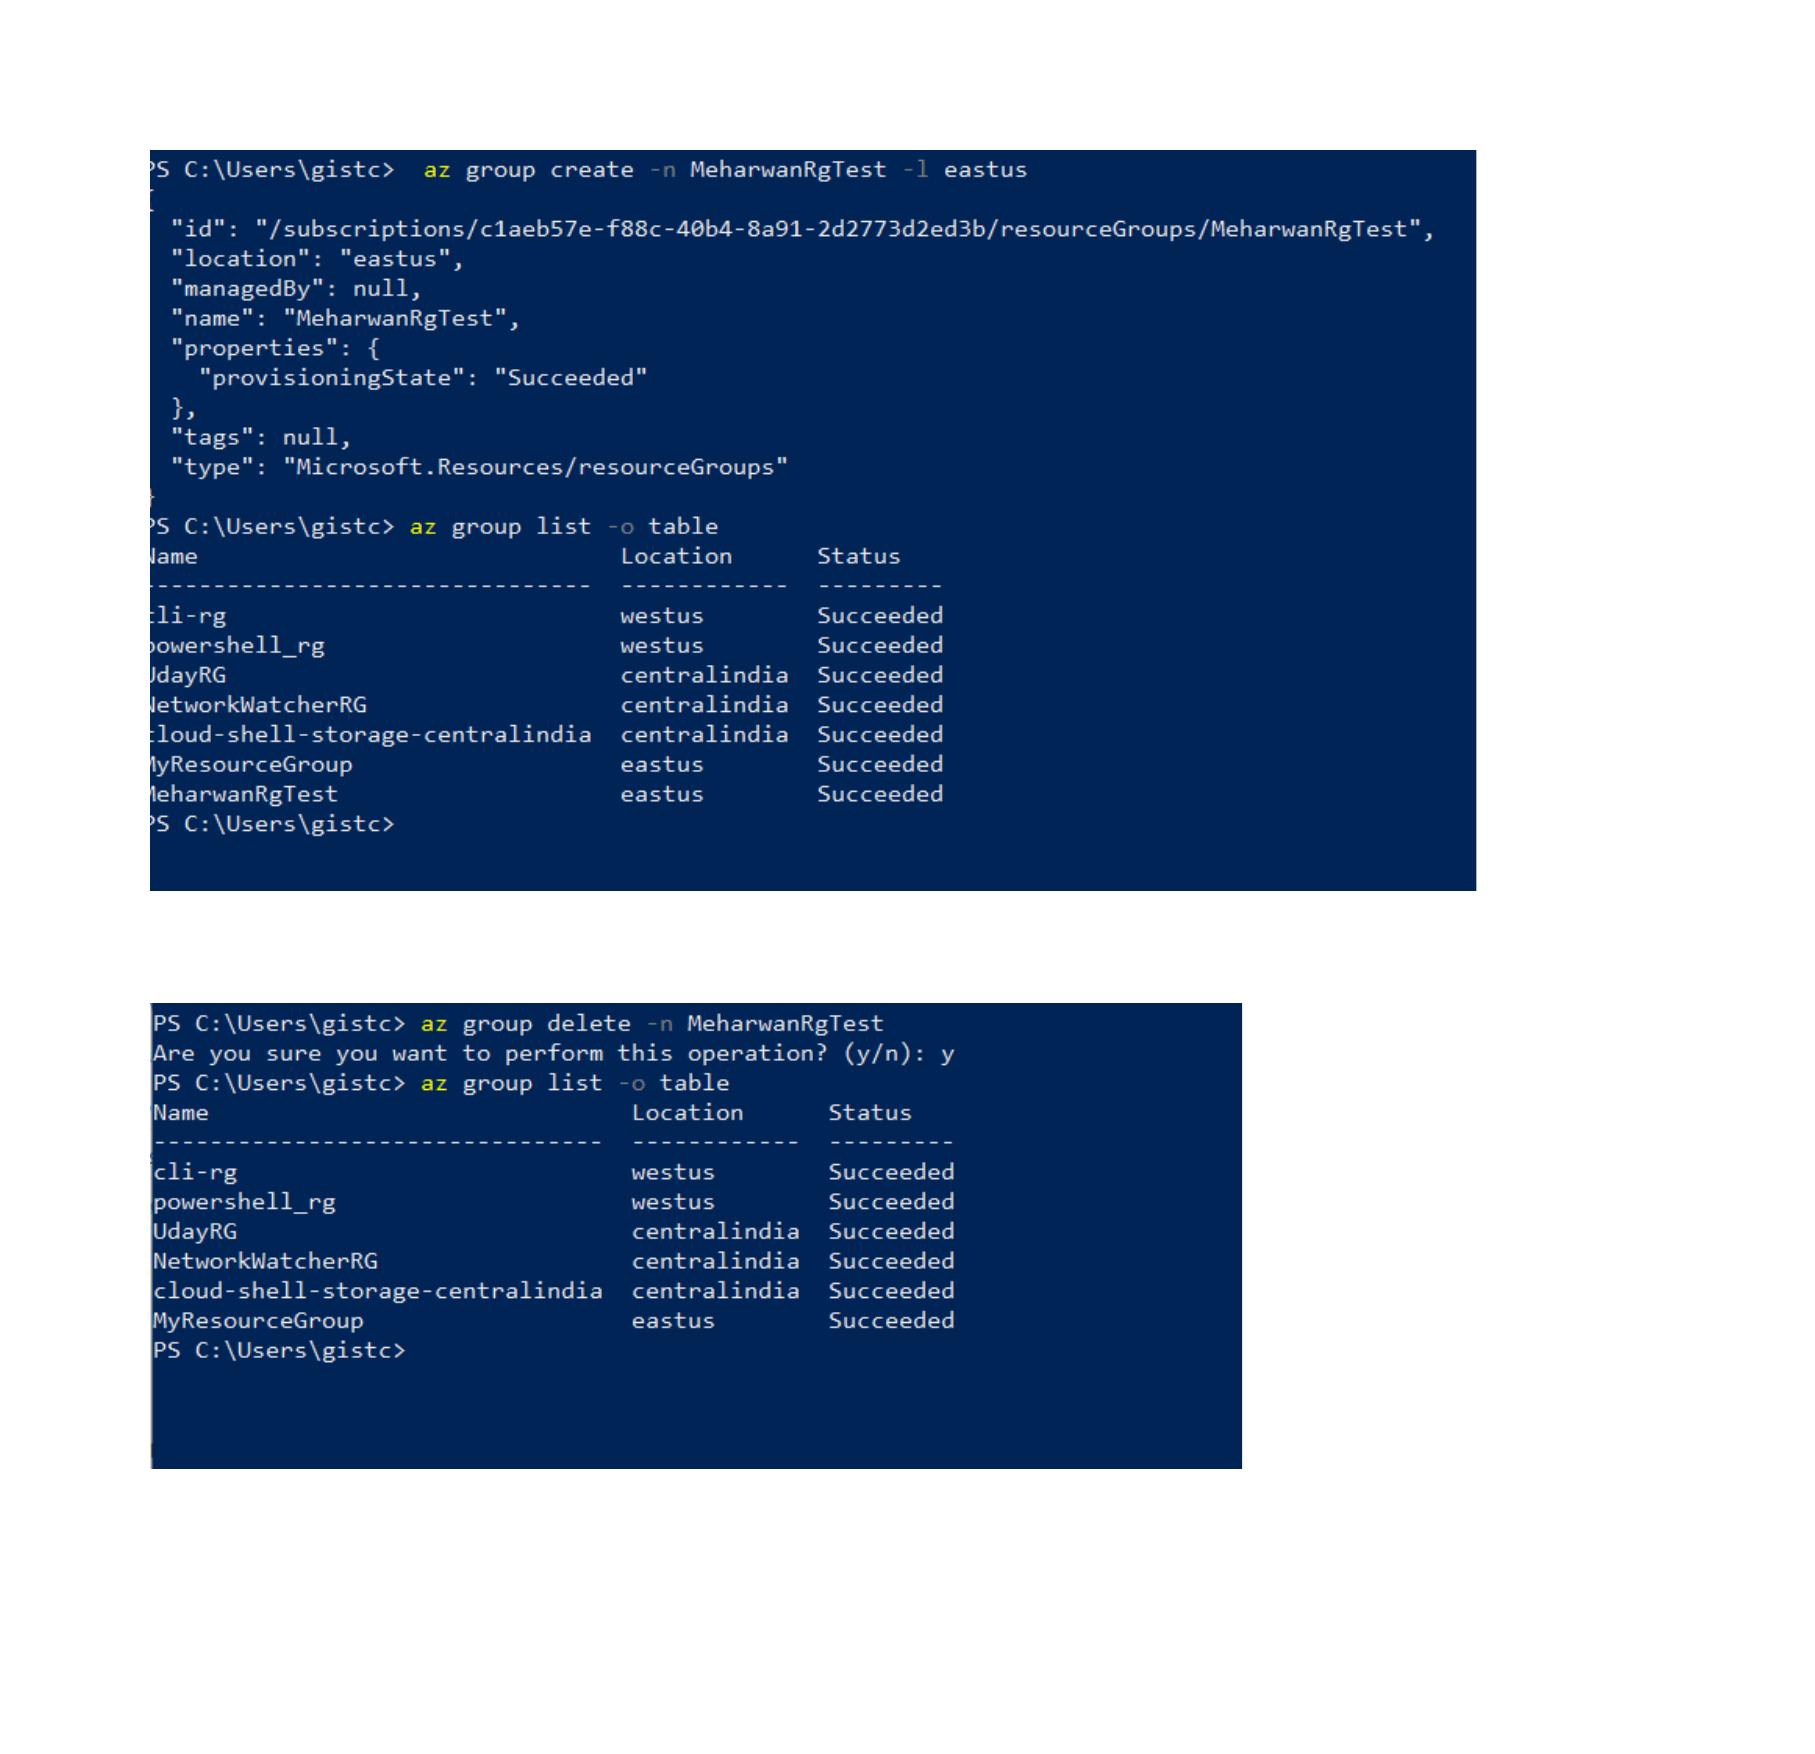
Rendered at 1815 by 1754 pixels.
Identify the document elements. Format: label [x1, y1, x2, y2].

picture [150, 150, 1477, 891]
picture [150, 1003, 1243, 1469]
